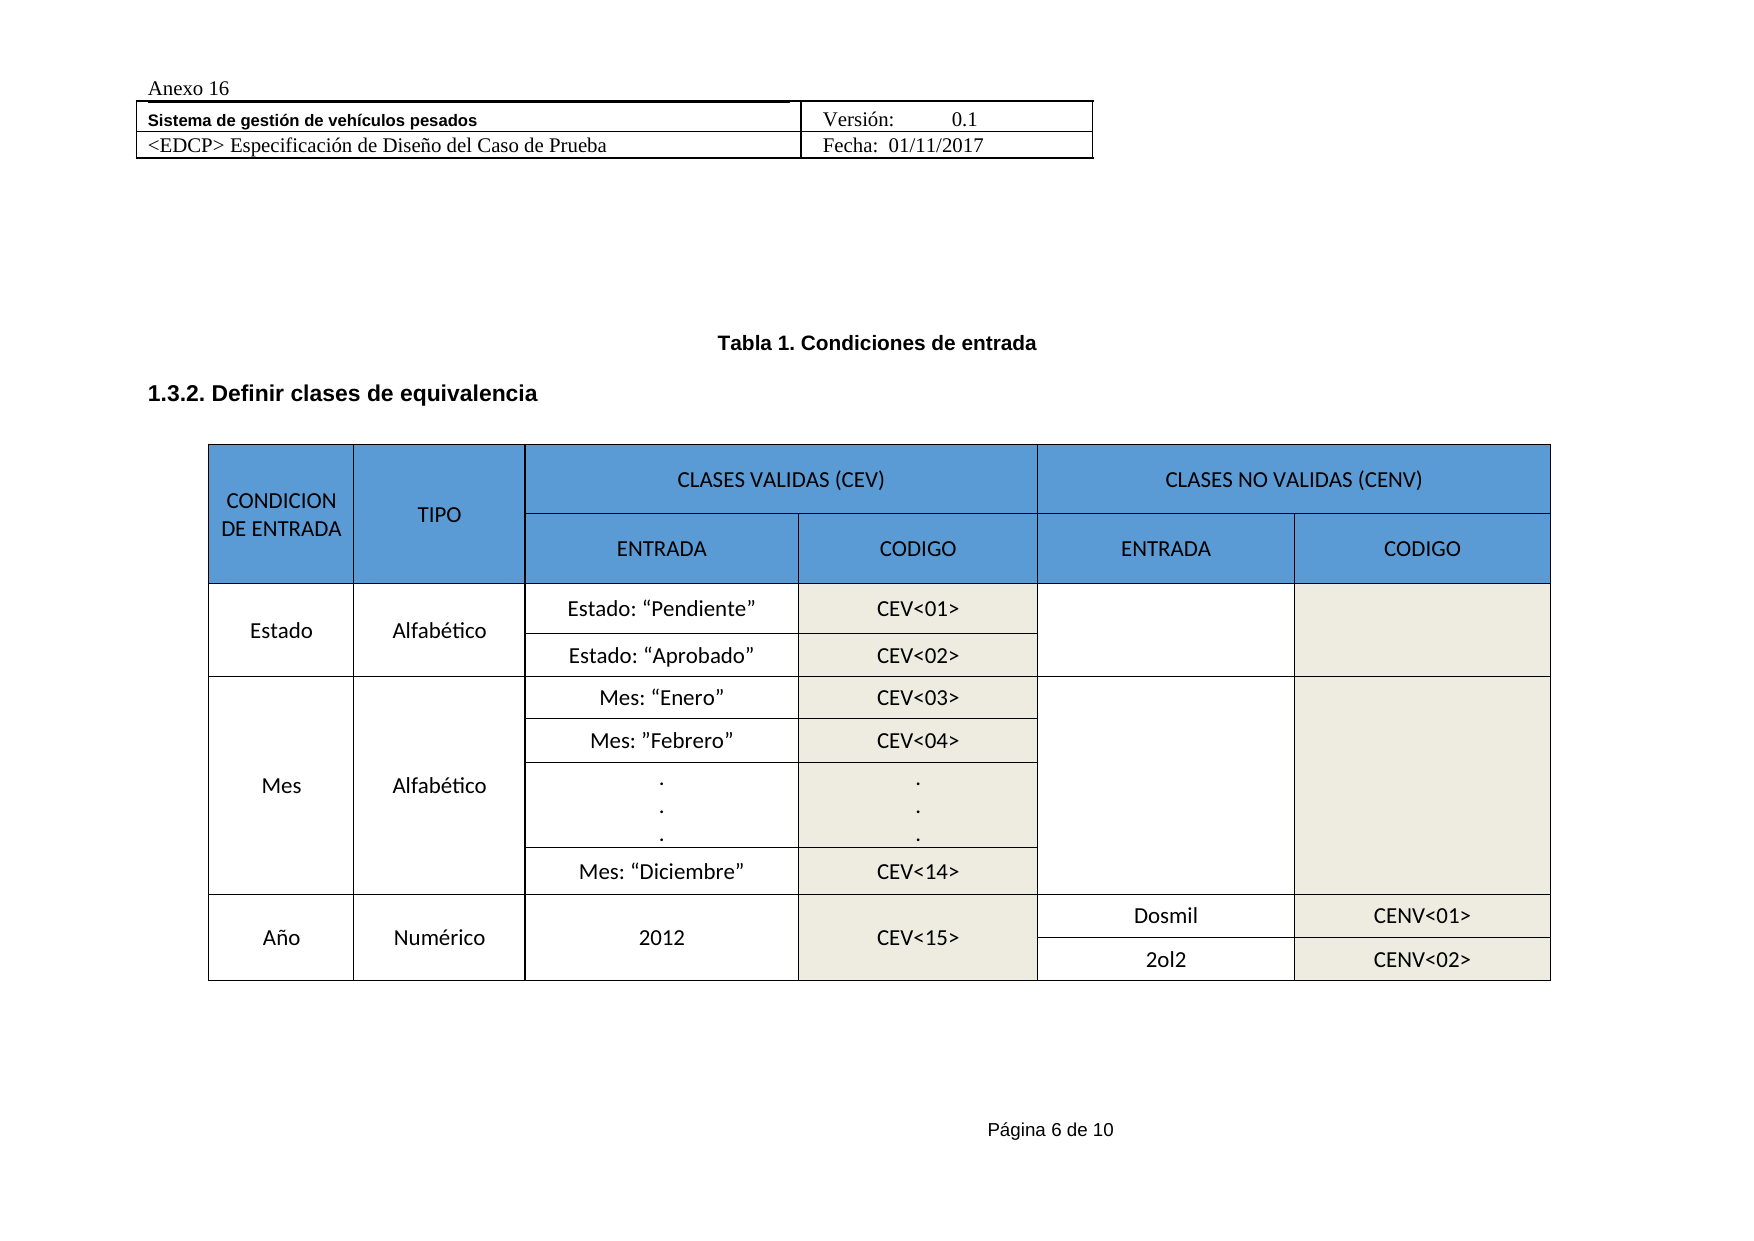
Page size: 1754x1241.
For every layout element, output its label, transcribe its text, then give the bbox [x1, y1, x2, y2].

table_cell CEV<14> [799, 848, 1037, 894]
table_header CLASES NO VALIDAS (CENV) [1038, 445, 1550, 513]
table_cell [1038, 677, 1294, 894]
table_cell CENV<02> [1295, 938, 1550, 980]
table_cell Numérico [354, 895, 524, 980]
table_cell Año [209, 895, 353, 980]
table_header TIPO [354, 445, 524, 583]
table_cell [1295, 584, 1550, 676]
table_cell Mes: ”Febrero” [526, 719, 798, 762]
table_cell Estado [209, 584, 353, 676]
table_cell CEV<02> [799, 634, 1037, 676]
table_header CONDICION DE ENTRADA [209, 445, 353, 583]
table_cell Mes: “Diciembre” [526, 848, 798, 894]
table_cell ENTRADA [526, 514, 798, 583]
table_cell Dosmil [1038, 895, 1294, 937]
table_cell CEV<15> [799, 895, 1037, 980]
table_cell . . . [799, 763, 1037, 847]
table_cell Estado: “Aprobado” [526, 634, 798, 676]
table_cell Mes [209, 677, 353, 894]
table_cell Alfabético [354, 584, 524, 676]
text 1.3.2. Definir clases de equivalencia [148, 380, 1606, 406]
table_cell ENTRADA [1038, 514, 1294, 583]
table_cell CODIGO [799, 514, 1037, 583]
table_cell [1295, 677, 1550, 894]
table_cell Mes: “Enero” [526, 677, 798, 718]
table_header CLASES VALIDAS (CEV) [526, 445, 1037, 513]
table_cell 2ol2 [1038, 938, 1294, 980]
table_cell 2012 [526, 895, 798, 980]
table_cell . . . [526, 763, 798, 847]
text Tabla 1. Condiciones de entrada [148, 331, 1606, 355]
table_cell Alfabético [354, 677, 524, 894]
table_cell Estado: “Pendiente” [526, 584, 798, 633]
table_cell CEV<04> [799, 719, 1037, 762]
table_cell CEV<03> [799, 677, 1037, 718]
table_cell CODIGO [1295, 514, 1550, 583]
table_cell CEV<01> [799, 584, 1037, 633]
table_cell CENV<01> [1295, 895, 1550, 937]
table_cell [1038, 584, 1294, 676]
